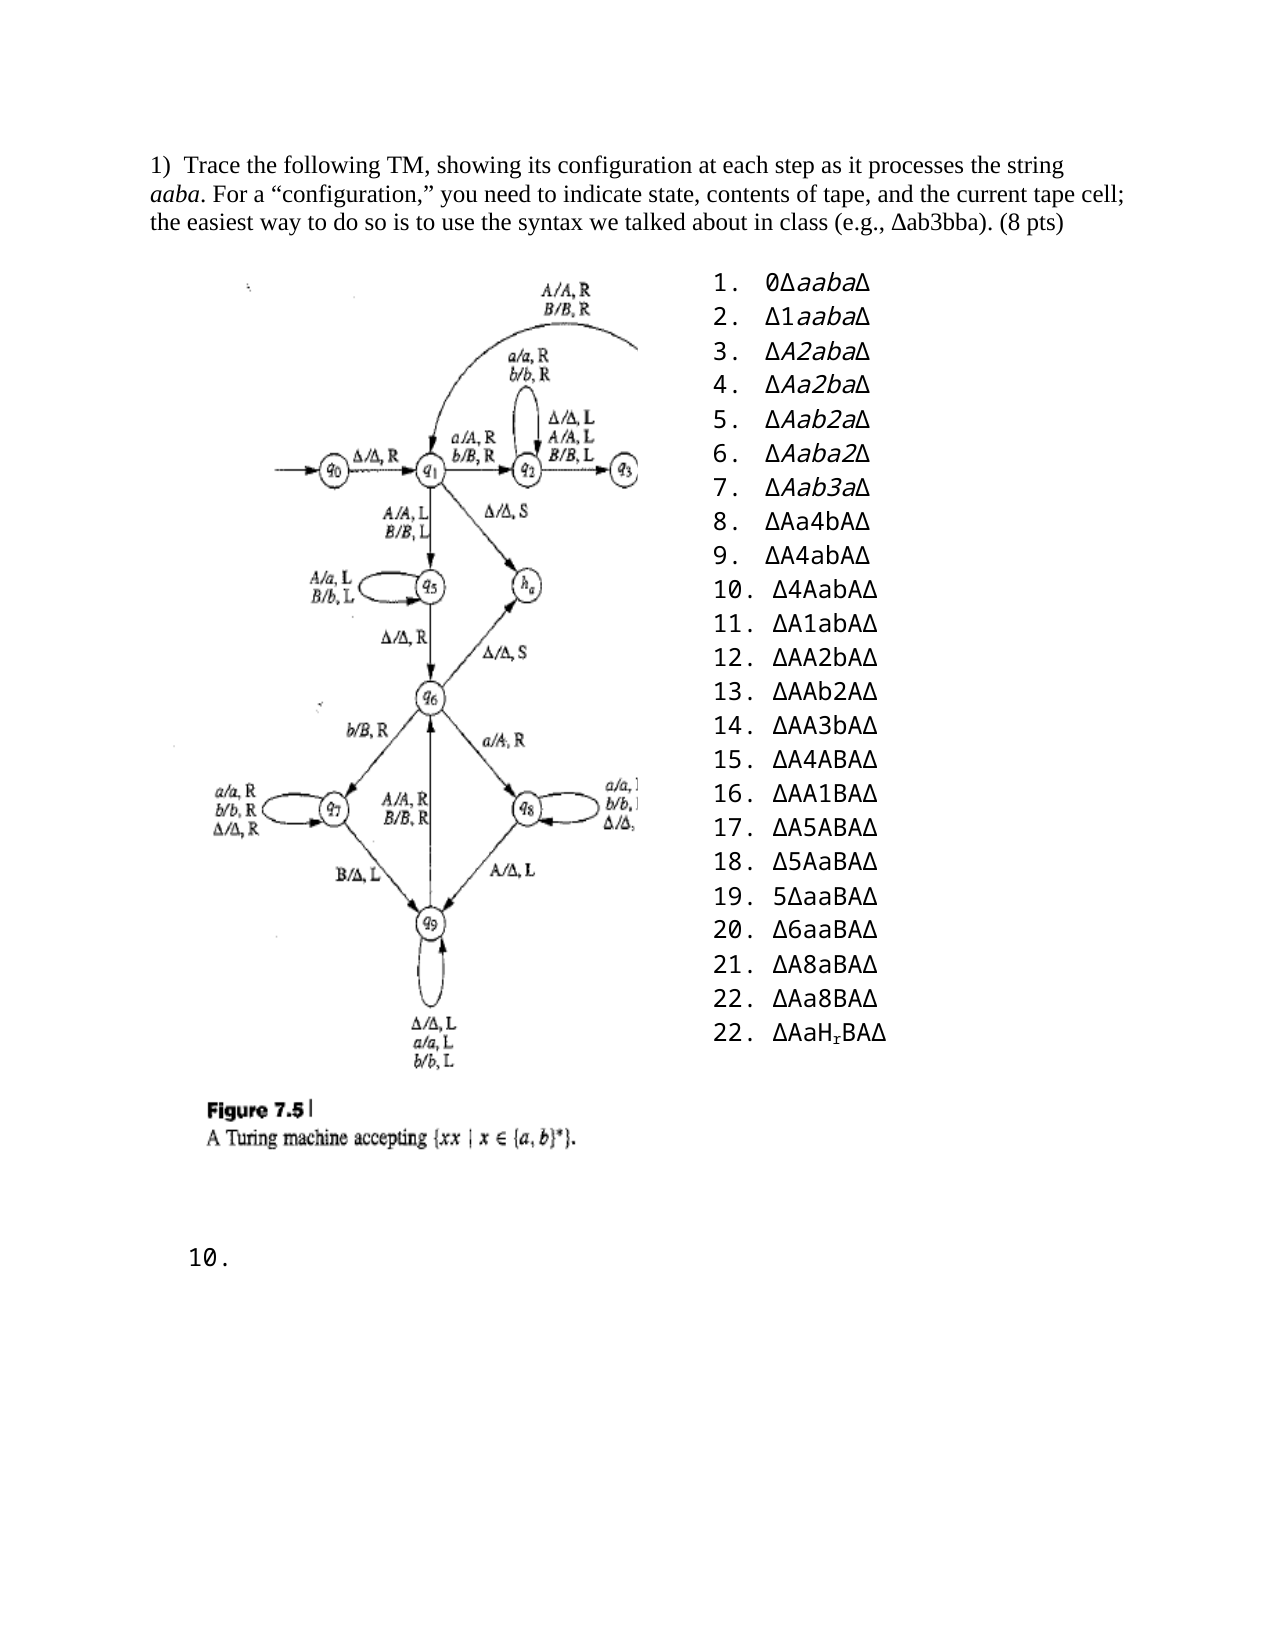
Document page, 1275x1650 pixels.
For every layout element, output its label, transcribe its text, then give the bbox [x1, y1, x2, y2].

list ∆1aaba∆ [712, 299, 1125, 333]
list ∆Aaba2∆ [712, 435, 1125, 469]
text 10. ∆4AabA∆ [712, 572, 1125, 606]
text 17. ∆A5ABA∆ [712, 810, 1125, 844]
picture [150, 267, 638, 1172]
text 12. ∆AA2bA∆ [712, 640, 1125, 674]
text 15. ∆A4ABA∆ [712, 742, 1125, 776]
text 20. ∆6aaBA∆ [712, 912, 1125, 946]
text 22. ∆Aa8BA∆ [712, 980, 1125, 1014]
list ∆Aa4bA∆ [712, 503, 1125, 537]
list 0∆aaba∆ [712, 265, 1125, 299]
list ∆Aa2ba∆ [712, 367, 1125, 401]
text 18. ∆5AaBA∆ [712, 844, 1125, 878]
text 16. ∆AA1BA∆ [712, 776, 1125, 810]
text 1) Trace the following TM, showing its configuration at each step as it processes the string aaba. For a “configuration,” you need to indicate state, contents of tape, and the current tape cell; the easiest way to do so is to use the syntax we talked about in class (e.g., ∆ab3bba). (8 pts) [150, 150, 1125, 236]
text 21. ∆A8aBA∆ [712, 946, 1125, 980]
text 22. ∆AaHrBA∆ [712, 1014, 1125, 1048]
list ∆Aab2a∆ [712, 401, 1125, 435]
text 19. 5∆aaBA∆ [712, 878, 1125, 912]
list ∆A2aba∆ [712, 333, 1125, 367]
text 11. ∆A1abA∆ [712, 606, 1125, 640]
list ∆Aab3a∆ [712, 469, 1125, 503]
list ∆A4abA∆ [712, 537, 1125, 572]
text 13. ∆AAb2A∆ [712, 674, 1125, 708]
text 14. ∆AA3bA∆ [712, 708, 1125, 742]
